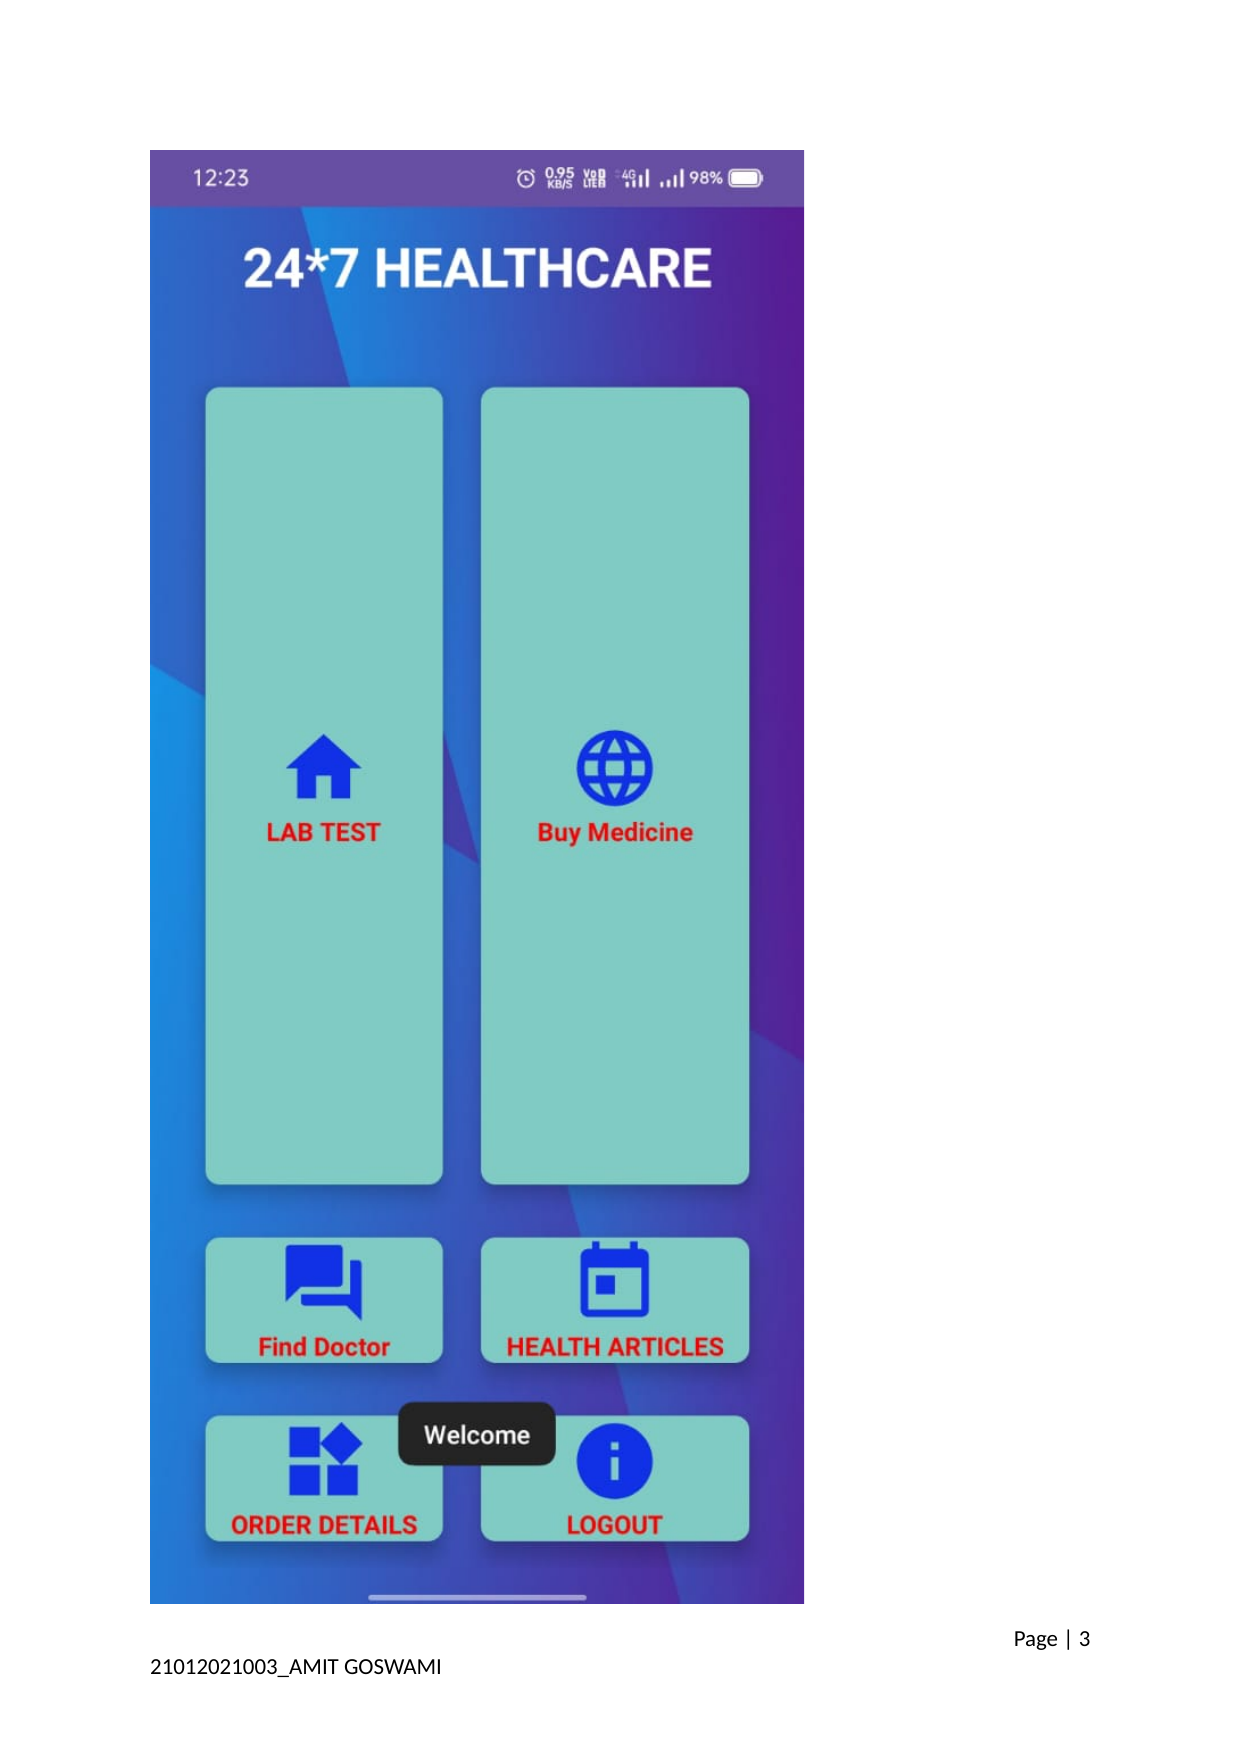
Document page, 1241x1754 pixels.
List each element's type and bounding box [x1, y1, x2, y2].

picture [150, 150, 805, 1604]
